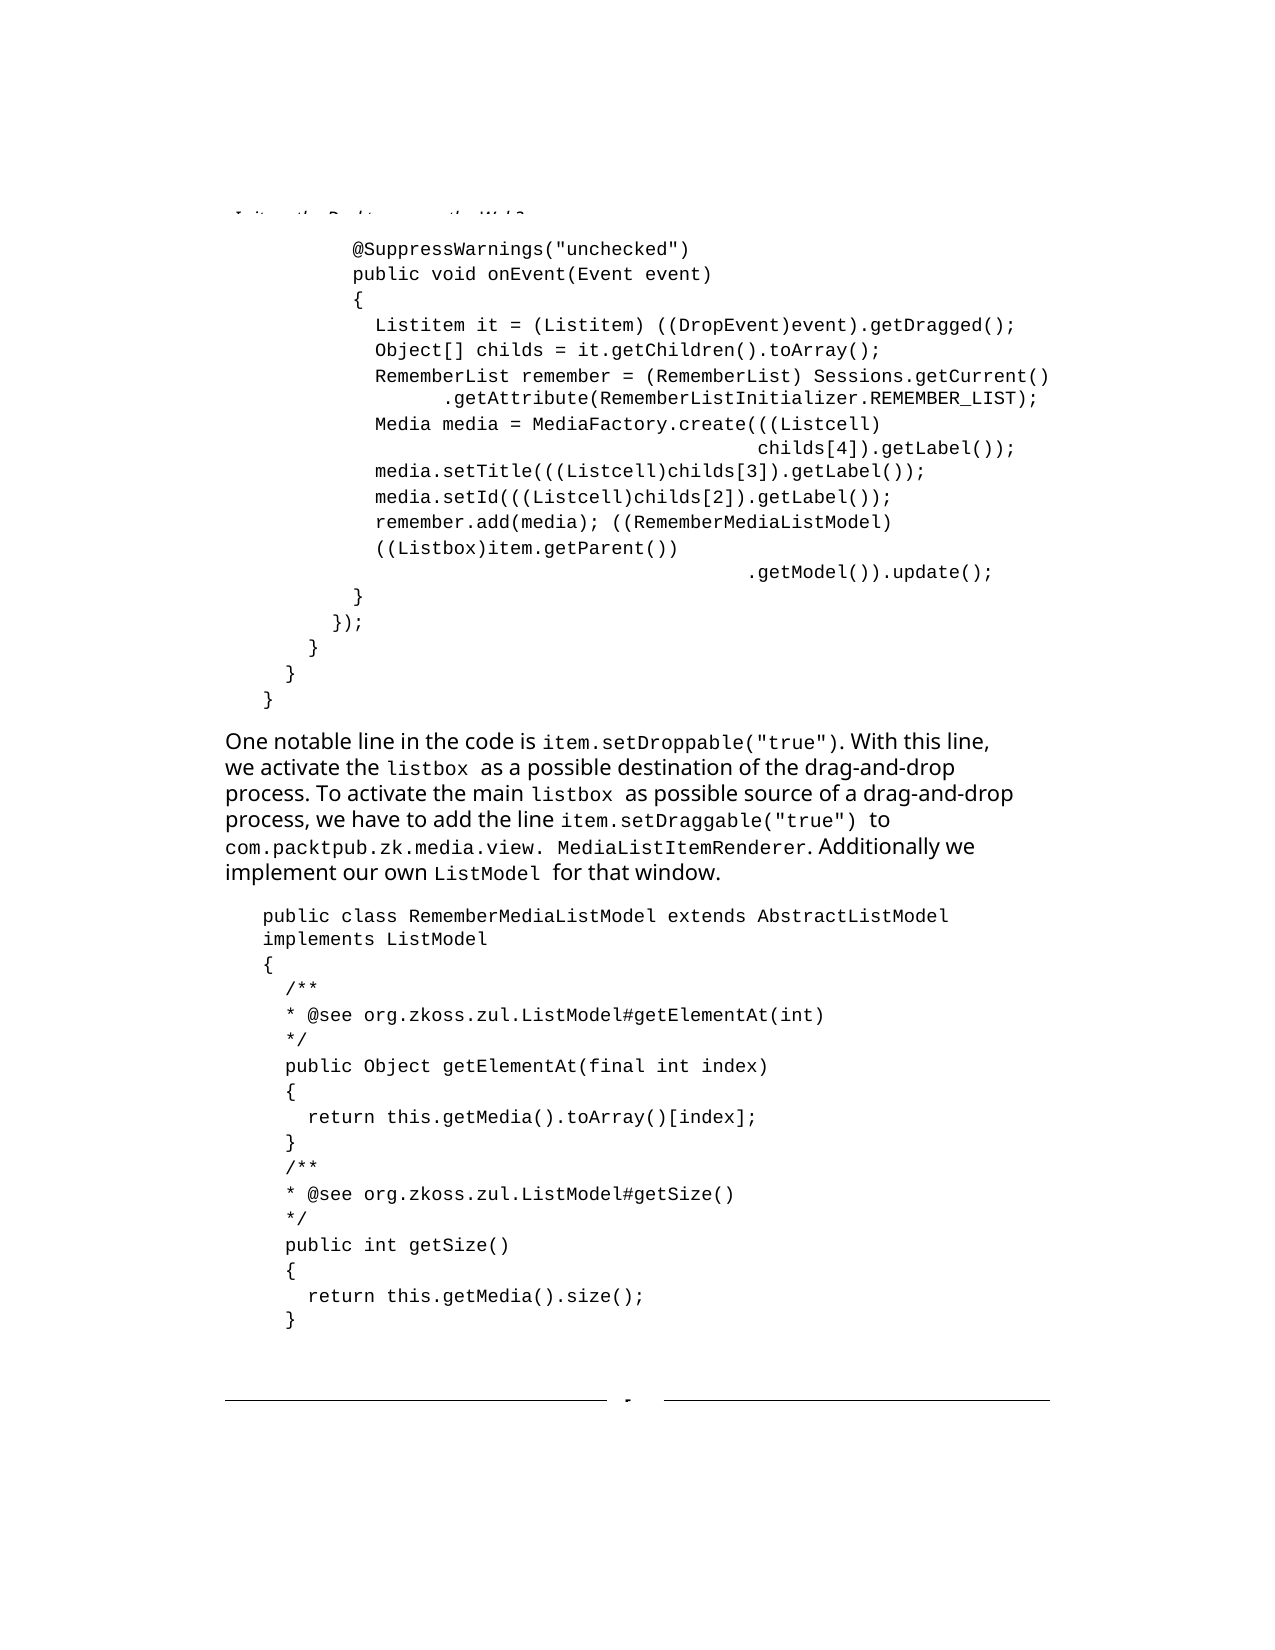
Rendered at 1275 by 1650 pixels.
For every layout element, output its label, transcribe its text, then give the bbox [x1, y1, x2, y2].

text childs[4]).getLabel()); [863, 440, 977, 458]
text public Object getElementAt(final int index) [285, 1057, 1044, 1078]
text { [285, 1082, 1096, 1103]
text /** [285, 980, 1044, 1001]
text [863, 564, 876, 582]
text } [285, 1133, 1096, 1154]
text @SuppressWarnings("unchecked") public void onEvent(Event event) [352, 239, 715, 286]
text } [179, 638, 319, 659]
text { [352, 290, 1096, 311]
text { [262, 955, 1096, 976]
text childs[4]).getLabel()); [998, 440, 1093, 458]
text /** [285, 1159, 1044, 1180]
text public class RememberMediaListModel extends AbstractListModel implements ListModel [262, 907, 1044, 951]
text * @see org.zkoss.zul.ListModel#getSize() [285, 1184, 1044, 1206]
text */ [285, 1210, 1044, 1231]
text media.setTitle(((Listcell)childs[3]).getLabel()); media.setId(((Listcell)childs[2]).getLabel()); remember.add(media); ((RememberMediaListModel)((Listbox)item.getParent()) [375, 462, 1093, 560]
text .getModel()).update(); [976, 564, 1093, 582]
text } [217, 664, 364, 685]
text Listitem it = (Listitem) ((DropEvent)event).getDragged(); Object[] childs = it.getChildren().toArray(); [375, 316, 1093, 362]
text One notable line in the code is item.setDroppable("true"). With this line, we activate the listbox as a possible destination of the drag-and-drop process. To activate the main listbox as possible source of a drag-and-drop process, we have to add the line item.setDraggable("true") to com.packtpub.zk.media.view. MediaListItemRenderer. Additionally we implement our own ListModel for that window. [225, 728, 1018, 886]
text return this.getMedia().size(); [307, 1286, 1044, 1308]
text RememberList remember = (RememberList) Sessions.getCurrent() [375, 366, 1093, 388]
text { [285, 1261, 1096, 1282]
text .getModel()).update(); [746, 564, 853, 582]
text return this.getMedia().toArray()[index]; [307, 1108, 1044, 1129]
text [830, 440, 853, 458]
text public int getSize() [285, 1235, 1044, 1257]
text .getModel()).update(); [875, 564, 966, 582]
text } [179, 587, 364, 608]
text } [179, 689, 357, 711]
text .getAttribute(RememberListInitializer.REMEMBER_LIST); Media media = MediaFactory.create(((Listcell) [375, 389, 1093, 436]
text */ [285, 1031, 1044, 1052]
text } [285, 1310, 1096, 1331]
text * @see org.zkoss.zul.ListModel#getElementAt(int) [285, 1006, 1044, 1027]
text }); [179, 613, 364, 634]
